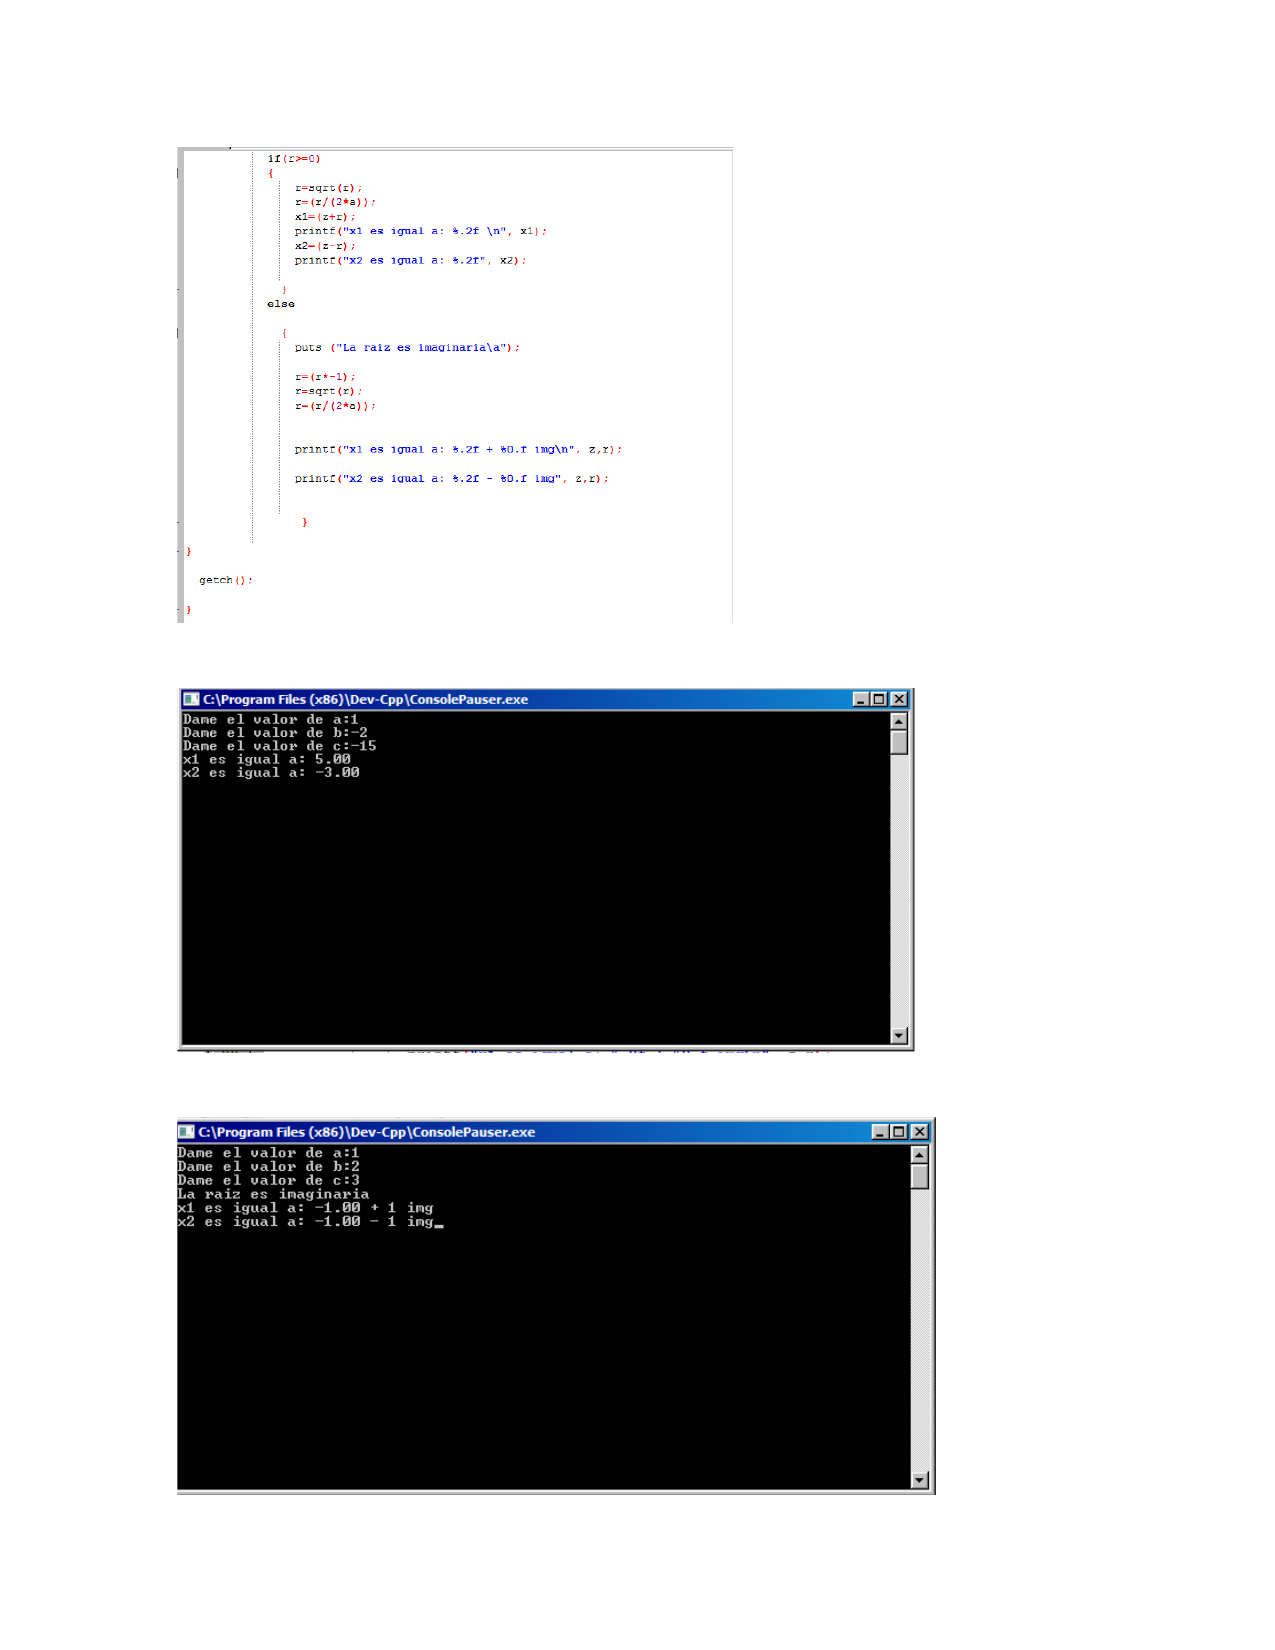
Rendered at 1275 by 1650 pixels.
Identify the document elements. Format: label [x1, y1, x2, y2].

picture [177, 1117, 939, 1495]
picture [177, 147, 734, 623]
picture [177, 688, 915, 1053]
